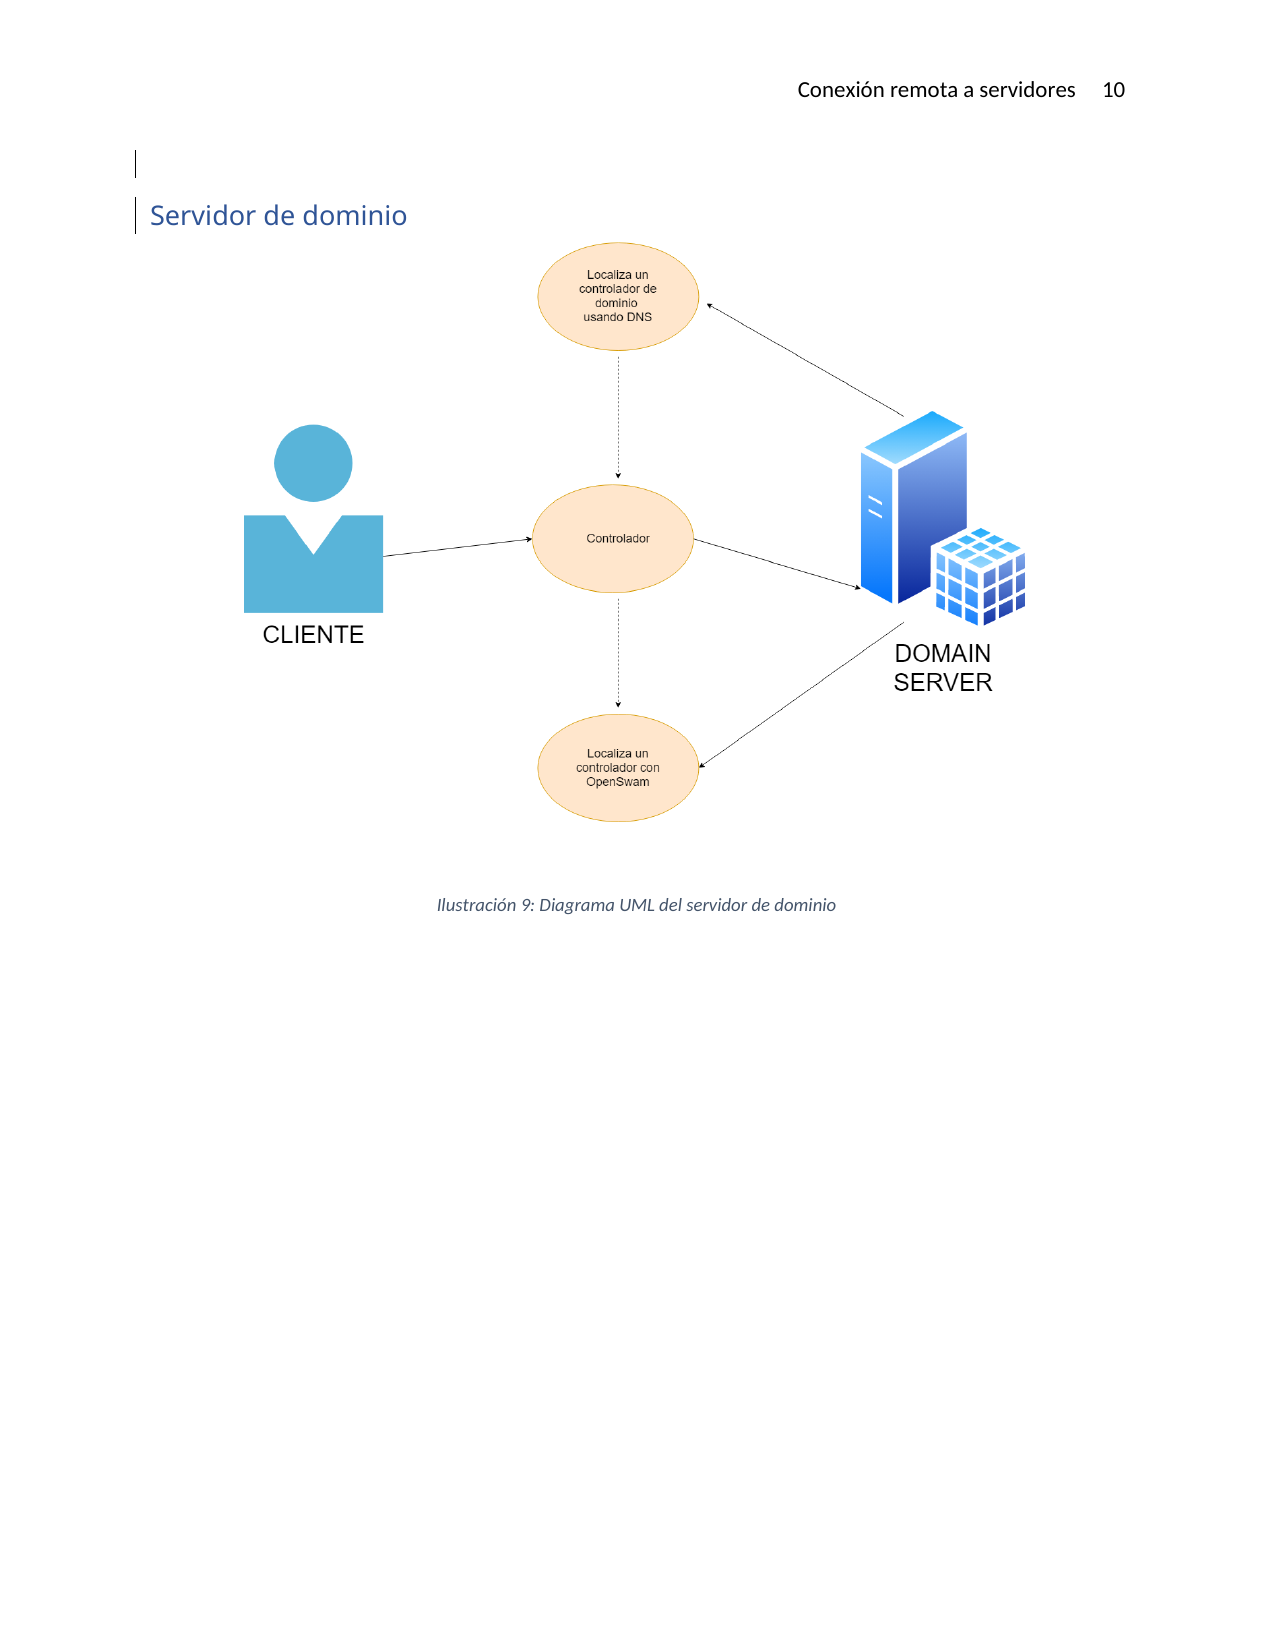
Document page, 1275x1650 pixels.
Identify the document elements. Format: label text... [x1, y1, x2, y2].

picture [243, 236, 1032, 828]
subtitle Servidor de dominio [150, 197, 1125, 234]
